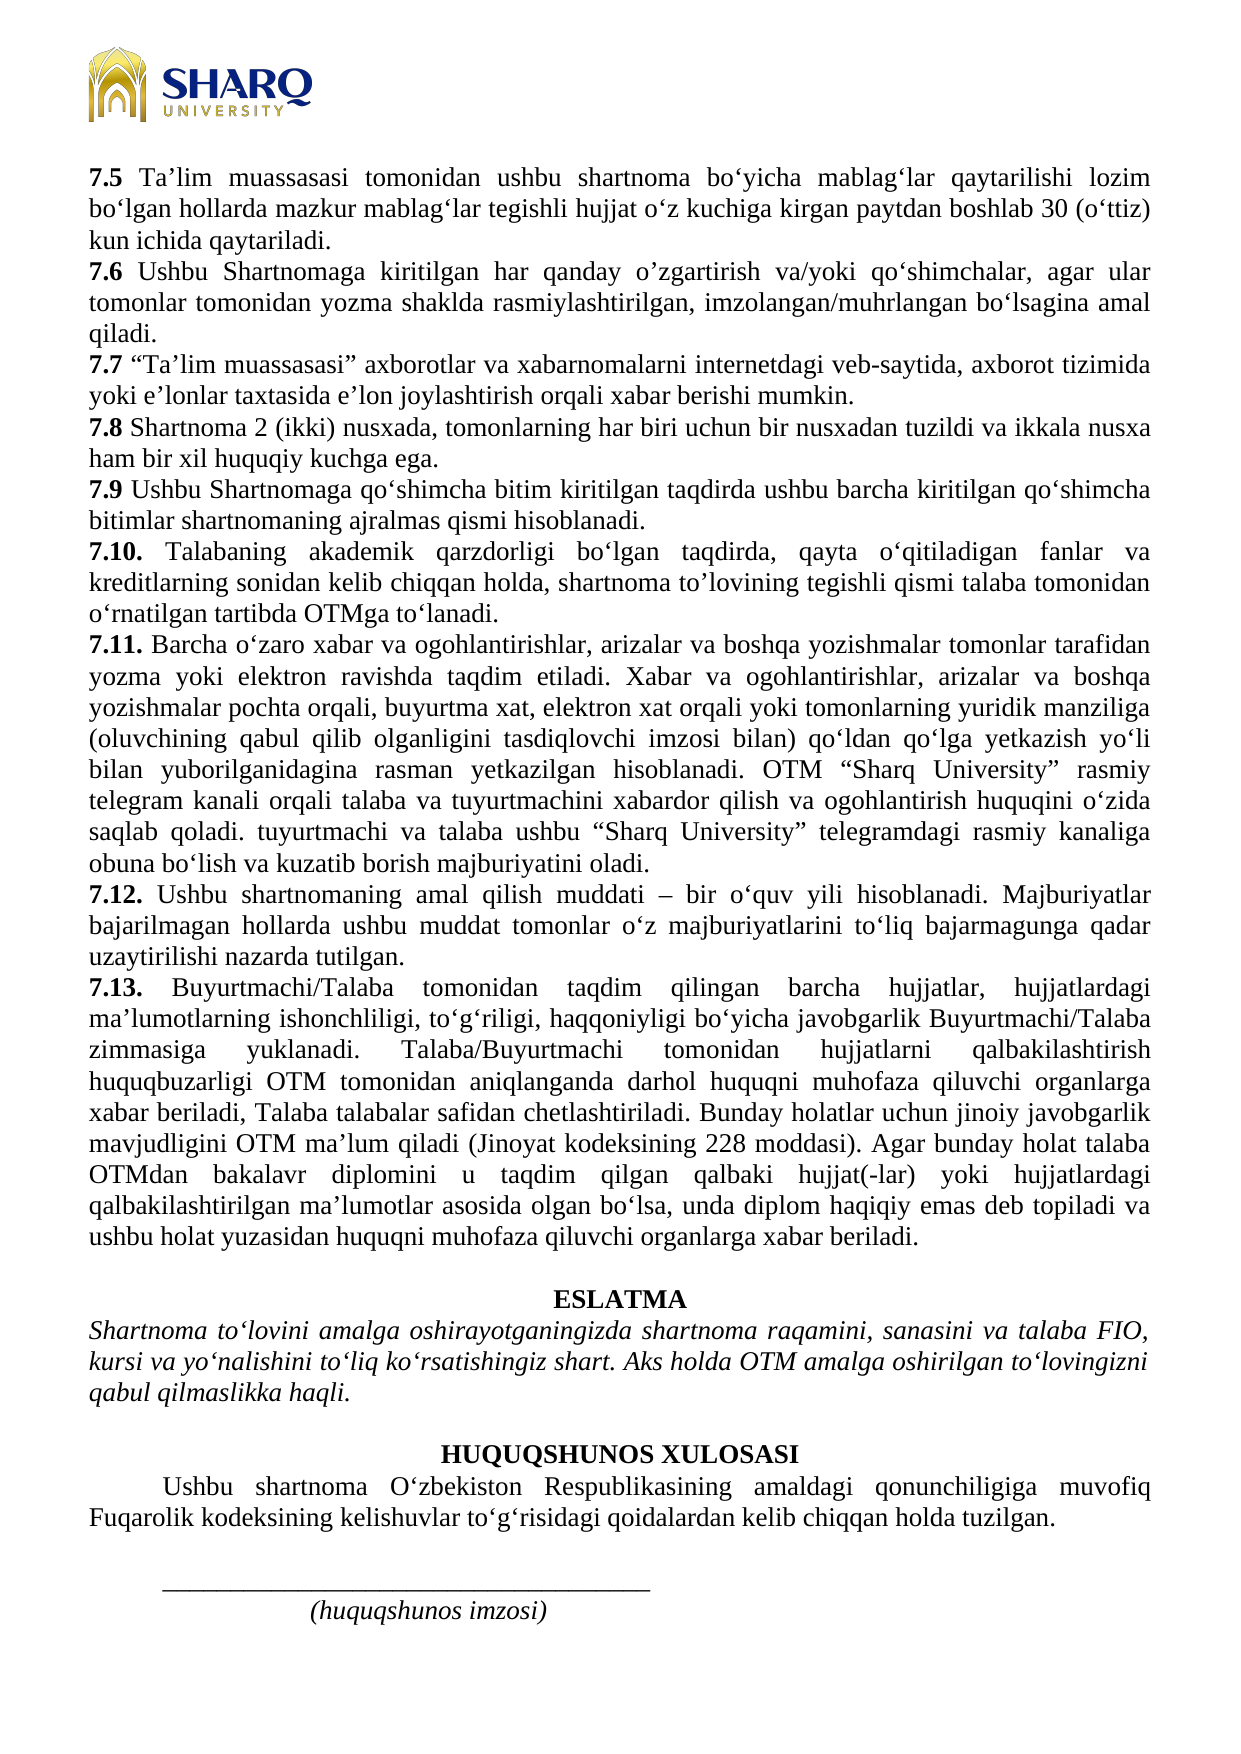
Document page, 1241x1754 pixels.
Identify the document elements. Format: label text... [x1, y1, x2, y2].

text 7.10. Talabaning akademik qarzdorligi bo‘lgan taqdirda, qayta o‘qitiladigan fanlar va kreditlarning sonidan kelib chiqqan holda, shartnoma to’lovining tegishli qismi talaba tomonidan o‘rnatilgan tartibda OTMga to‘lanadi. [89, 535, 1152, 629]
text ____________________________________ [89, 1563, 1152, 1594]
text 7.11. Barcha o‘zaro xabar va ogohlantirishlar, arizalar va boshqa yozishmalar tomonlar tarafidan yozma yoki elektron ravishda taqdim etiladi. Xabar va ogohlantirishlar, arizalar va boshqa yozishmalar pochta orqali, buyurtma xat, elektron xat orqali yoki tomonlarning yuridik manziliga (oluvchining qabul qilib olganligini tasdiqlovchi imzosi bilan) qo‘ldan qo‘lga yetkazish yo‘li bilan yuborilganidagina rasman yetkazilgan hisoblanadi. OTM “Sharq University” rasmiy telegram kanali orqali talaba va tuyurtmachini xabardor qilish va ogohlantirish huquqini o‘zida saqlab qoladi. tuyurtmachi va talaba ushbu “Sharq University” telegramdagi rasmiy kanaliga obuna bo‘lish va kuzatib borish majburiyatini oladi. [89, 629, 1152, 878]
text 7.9 Ushbu Shartnomaga qo‘shimcha bitim kiritilgan taqdirda ushbu barcha kiritilgan qo‘shimcha bitimlar shartnomaning ajralmas qismi hisoblanadi. [89, 473, 1152, 535]
text (huquqshunos imzosi) [236, 1594, 1152, 1625]
text HUQUQSHUNOS XULOSASI [89, 1438, 1152, 1469]
text 7.5 Ta’lim muassasasi tomonidan ushbu shartnoma bo‘yicha mablag‘lar qaytarilishi lozim bo‘lgan hollarda mazkur mablag‘lar tegishli hujjat o‘z kuchiga kirgan paytdan boshlab 30 (o‘ttiz) kun ichida qaytariladi. [89, 161, 1152, 255]
list Shartnoma to‘lovini amalga oshirayotganingizda shartnoma raqamini, sanasini va talaba FIO, kursi va yo‘nalishini to‘liq ko‘rsatishingiz shart. Aks holda OTM amalga oshirilgan to‘lovingizni qabul qilmaslikka haqli. [89, 1314, 1152, 1407]
text 7.12. Ushbu shartnomaning amal qilish muddati – bir o‘quv yili hisoblanadi. Majburiyatlar bajarilmagan hollarda ushbu muddat tomonlar o‘z majburiyatlarini to‘liq bajarmagunga qadar uzaytirilishi nazarda tutilgan. [89, 878, 1152, 971]
text 7.8 Shartnoma 2 (ikki) nusxada, tomonlarning har biri uchun bir nusxadan tuzildi va ikkala nusxa ham bir xil huquqiy kuchga ega. [89, 411, 1152, 473]
picture [88, 47, 312, 122]
text ESLATMA [89, 1283, 1152, 1314]
text 7.6 Ushbu Shartnomaga kiritilgan har qanday o’zgartirish va/yoki qo‘shimchalar, agar ular tomonlar tomonidan yozma shaklda rasmiylashtirilgan, imzolangan/muhrlangan bo‘lsagina amal qiladi. [89, 255, 1152, 348]
text Ushbu shartnoma O‘zbekiston Respublikasining amaldagi qonunchiligiga muvofiq Fuqarolik kodeksining kelishuvlar to‘g‘risidagi qoidalardan kelib chiqqan holda tuzilgan. [89, 1469, 1152, 1532]
text 7.7 “Ta’lim muassasasi” axborotlar va xabarnomalarni internetdagi veb-saytida, axborot tizimida yoki e’lonlar taxtasida e’lon joylashtirish orqali xabar berishi mumkin. [89, 348, 1152, 411]
text 7.13. Buyurtmachi/Talaba tomonidan taqdim qilingan barcha hujjatlar, hujjatlardagi ma’lumotlarning ishonchliligi, to‘g‘riligi, haqqoniyligi bo‘yicha javobgarlik Buyurtmachi/Talaba zimmasiga yuklanadi. Talaba/Buyurtmachi tomonidan hujjatlarni qalbakilashtirish huquqbuzarligi OTM tomonidan aniqlanganda darhol huquqni muhofaza qiluvchi organlarga xabar beriladi, Talaba talabalar safidan chetlashtiriladi. Bunday holatlar uchun jinoiy javobgarlik mavjudligini OTM ma’lum qiladi (Jinoyat kodeksining 228 moddasi). Agar bunday holat talaba OTMdan bakalavr diplomini u taqdim qilgan qalbaki hujjat(-lar) yoki hujjatlardagi qalbakilashtirilgan ma’lumotlar asosida olgan bo‘lsa, unda diplom haqiqiy emas deb topiladi va ushbu holat yuzasidan huquqni muhofaza qiluvchi organlarga xabar beriladi. [89, 971, 1152, 1252]
